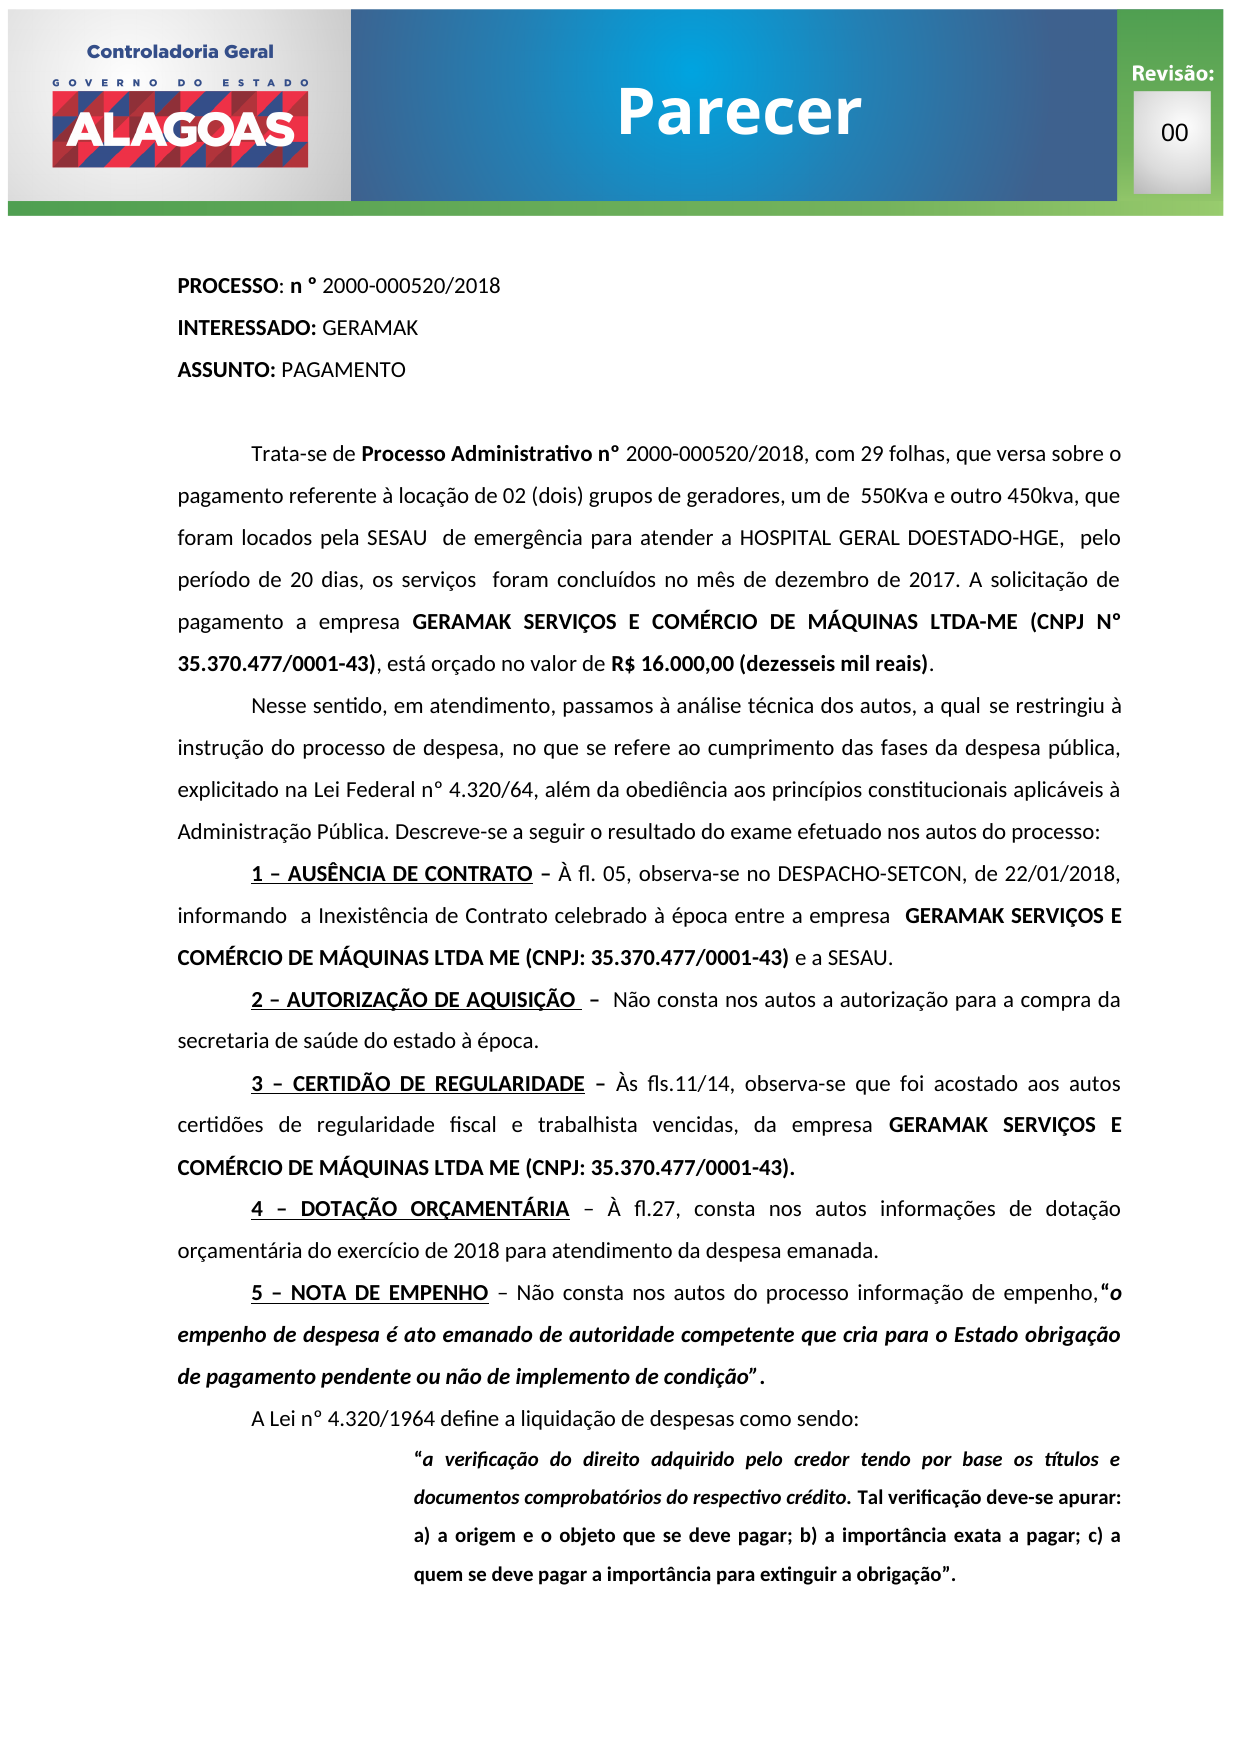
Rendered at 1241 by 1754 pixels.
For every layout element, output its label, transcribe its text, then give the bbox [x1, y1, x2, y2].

text 3 – CERTIDÃO DE REGULARIDADE – Às fls.11/14, observa-se que foi acostado aos autos certidões de regularidade fiscal e trabalhista vencidas, da empresa GERAMAK SERVIÇOS E COMÉRCIO DE MÁQUINAS LTDA ME (CNPJ: 35.370.477/0001-43). [177, 1069, 1122, 1181]
text 5 – NOTA DE EMPENHO – Não consta nos autos do processo informação de empenho,“o empenho de despesa é ato emanado de autoridade competente que cria para o Estado obrigação de pagamento pendente ou não de implemento de condição”. [177, 1278, 1122, 1391]
text PROCESSO: n º 2000-000520/2018 [177, 271, 1122, 299]
text A Lei nº 4.320/1964 define a liquidação de despesas como sendo: [177, 1404, 1122, 1432]
text 1 – AUSÊNCIA DE CONTRATO – À fl. 05, observa-se no DESPACHO-SETCON, de 22/01/2018, informando a Inexistência de Contrato celebrado à época entre a empresa GERAMAK SERVIÇOS E COMÉRCIO DE MÁQUINAS LTDA ME (CNPJ: 35.370.477/0001-43) e a SESAU. [177, 859, 1122, 971]
text Trata-se de Processo Administrativo nº 2000-000520/2018, com 29 folhas, que versa sobre o pagamento referente à locação de 02 (dois) grupos de geradores, um de 550Kva e outro 450kva, que foram locados pela SESAU de emergência para atender a HOSPITAL GERAL DOESTADO-HGE, pelo período de 20 dias, os serviços foram concluídos no mês de dezembro de 2017. A solicitação de pagamento a empresa GERAMAK SERVIÇOS E COMÉRCIO DE MÁQUINAS LTDA-ME (CNPJ Nº 35.370.477/0001-43), está orçado no valor de R$ 16.000,00 (dezesseis mil reais). [177, 439, 1122, 677]
text 2 – AUTORIZAÇÃO DE AQUISIÇÃO – Não consta nos autos a autorização para a compra da secretaria de saúde do estado à época. [177, 985, 1122, 1055]
text Nesse sentido, em atendimento, passamos à análise técnica dos autos, a qual se restringiu à instrução do processo de despesa, no que se refere ao cumprimento das fases da despesa pública, explicitado na Lei Federal nº 4.320/64, além da obediência aos princípios constitucionais aplicáveis à Administração Pública. Descreve-se a seguir o resultado do exame efetuado nos autos do processo: [177, 691, 1122, 845]
text INTERESSADO: GERAMAK [177, 313, 1122, 341]
text ASSUNTO: PAGAMENTO [177, 355, 1122, 383]
text “a verificação do direito adquirido pelo credor tendo por base os títulos e documentos comprobatórios do respectivo crédito. Tal verificação deve-se apurar: a) a origem e o objeto que se deve pagar; b) a importância exata a pagar; c) a quem se deve pagar a importância para extinguir a obrigação”. [413, 1446, 1122, 1586]
picture [7, 9, 1224, 216]
text 4 – DOTAÇÃO ORÇAMENTÁRIA – À fl.27, consta nos autos informações de dotação orçamentária do exercício de 2018 para atendimento da despesa emanada. [177, 1194, 1122, 1264]
